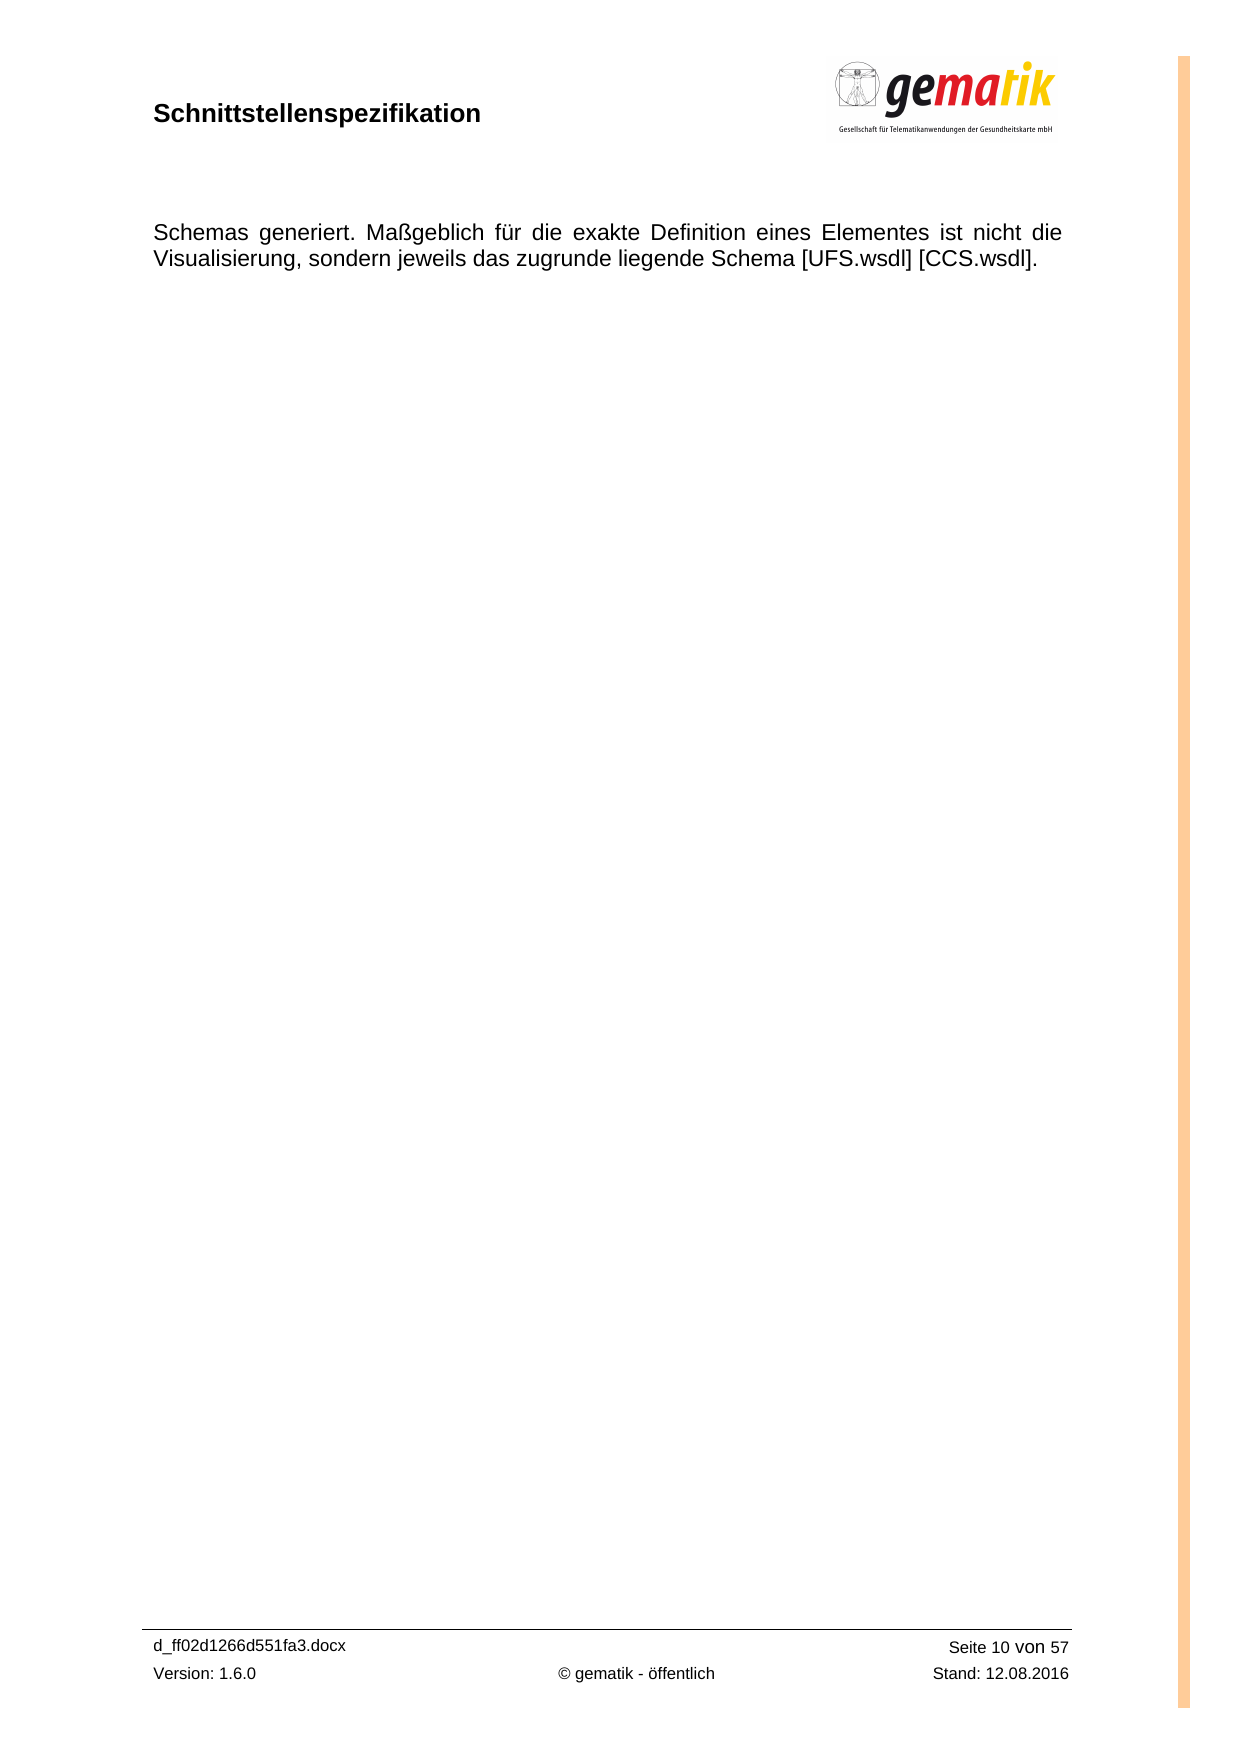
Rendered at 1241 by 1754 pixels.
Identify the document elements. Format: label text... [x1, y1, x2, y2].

picture [826, 56, 1058, 143]
